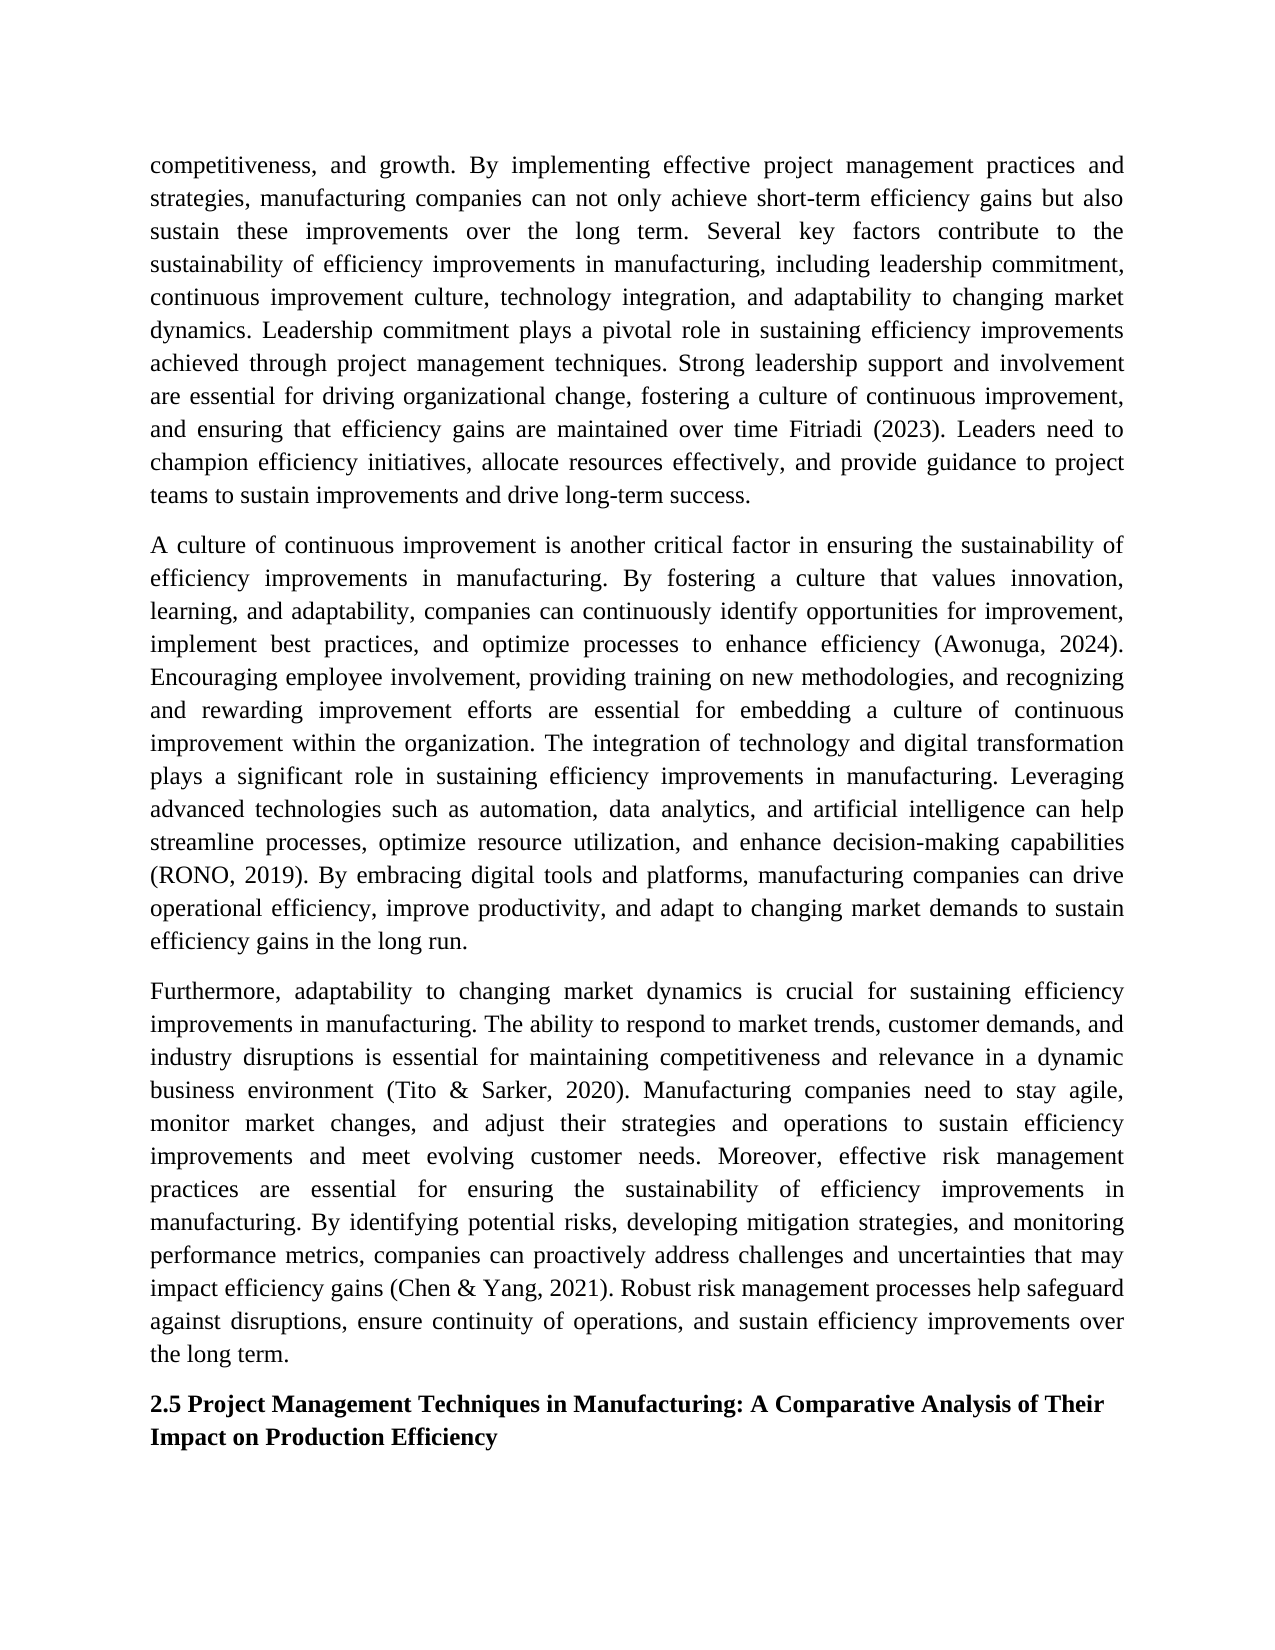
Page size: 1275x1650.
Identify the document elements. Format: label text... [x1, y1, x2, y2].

text 2.5 Project Management Techniques in Manufacturing: A Comparative Analysis of Their Impact on Production Efficiency [150, 1389, 1125, 1451]
text Furthermore, adaptability to changing market dynamics is crucial for sustaining efficiency improvements in manufacturing. The ability to respond to market trends, customer demands, and industry disruptions is essential for maintaining competitiveness and relevance in a dynamic business environment (Tito & Sarker, 2020). Manufacturing companies need to stay agile, monitor market changes, and adjust their strategies and operations to sustain efficiency improvements and meet evolving customer needs. Moreover, effective risk management practices are essential for ensuring the sustainability of efficiency improvements in manufacturing. By identifying potential risks, developing mitigation strategies, and monitoring performance metrics, companies can proactively address challenges and uncertainties that may impact efficiency gains (Chen & Yang, 2021). Robust risk management processes help safeguard against disruptions, ensure continuity of operations, and sustain efficiency improvements over the long term. [150, 976, 1125, 1368]
text A culture of continuous improvement is another critical factor in ensuring the sustainability of efficiency improvements in manufacturing. By fostering a culture that values innovation, learning, and adaptability, companies can continuously identify opportunities for improvement, implement best practices, and optimize processes to enhance efficiency (Awonuga, 2024). Encouraging employee involvement, providing training on new methodologies, and recognizing and rewarding improvement efforts are essential for embedding a culture of continuous improvement within the organization. The integration of technology and digital transformation plays a significant role in sustaining efficiency improvements in manufacturing. Leveraging advanced technologies such as automation, data analytics, and artificial intelligence can help streamline processes, optimize resource utilization, and enhance decision-making capabilities (RONO, 2019). By embracing digital tools and platforms, manufacturing companies can drive operational efficiency, improve productivity, and adapt to changing market demands to sustain efficiency gains in the long run. [150, 530, 1125, 955]
